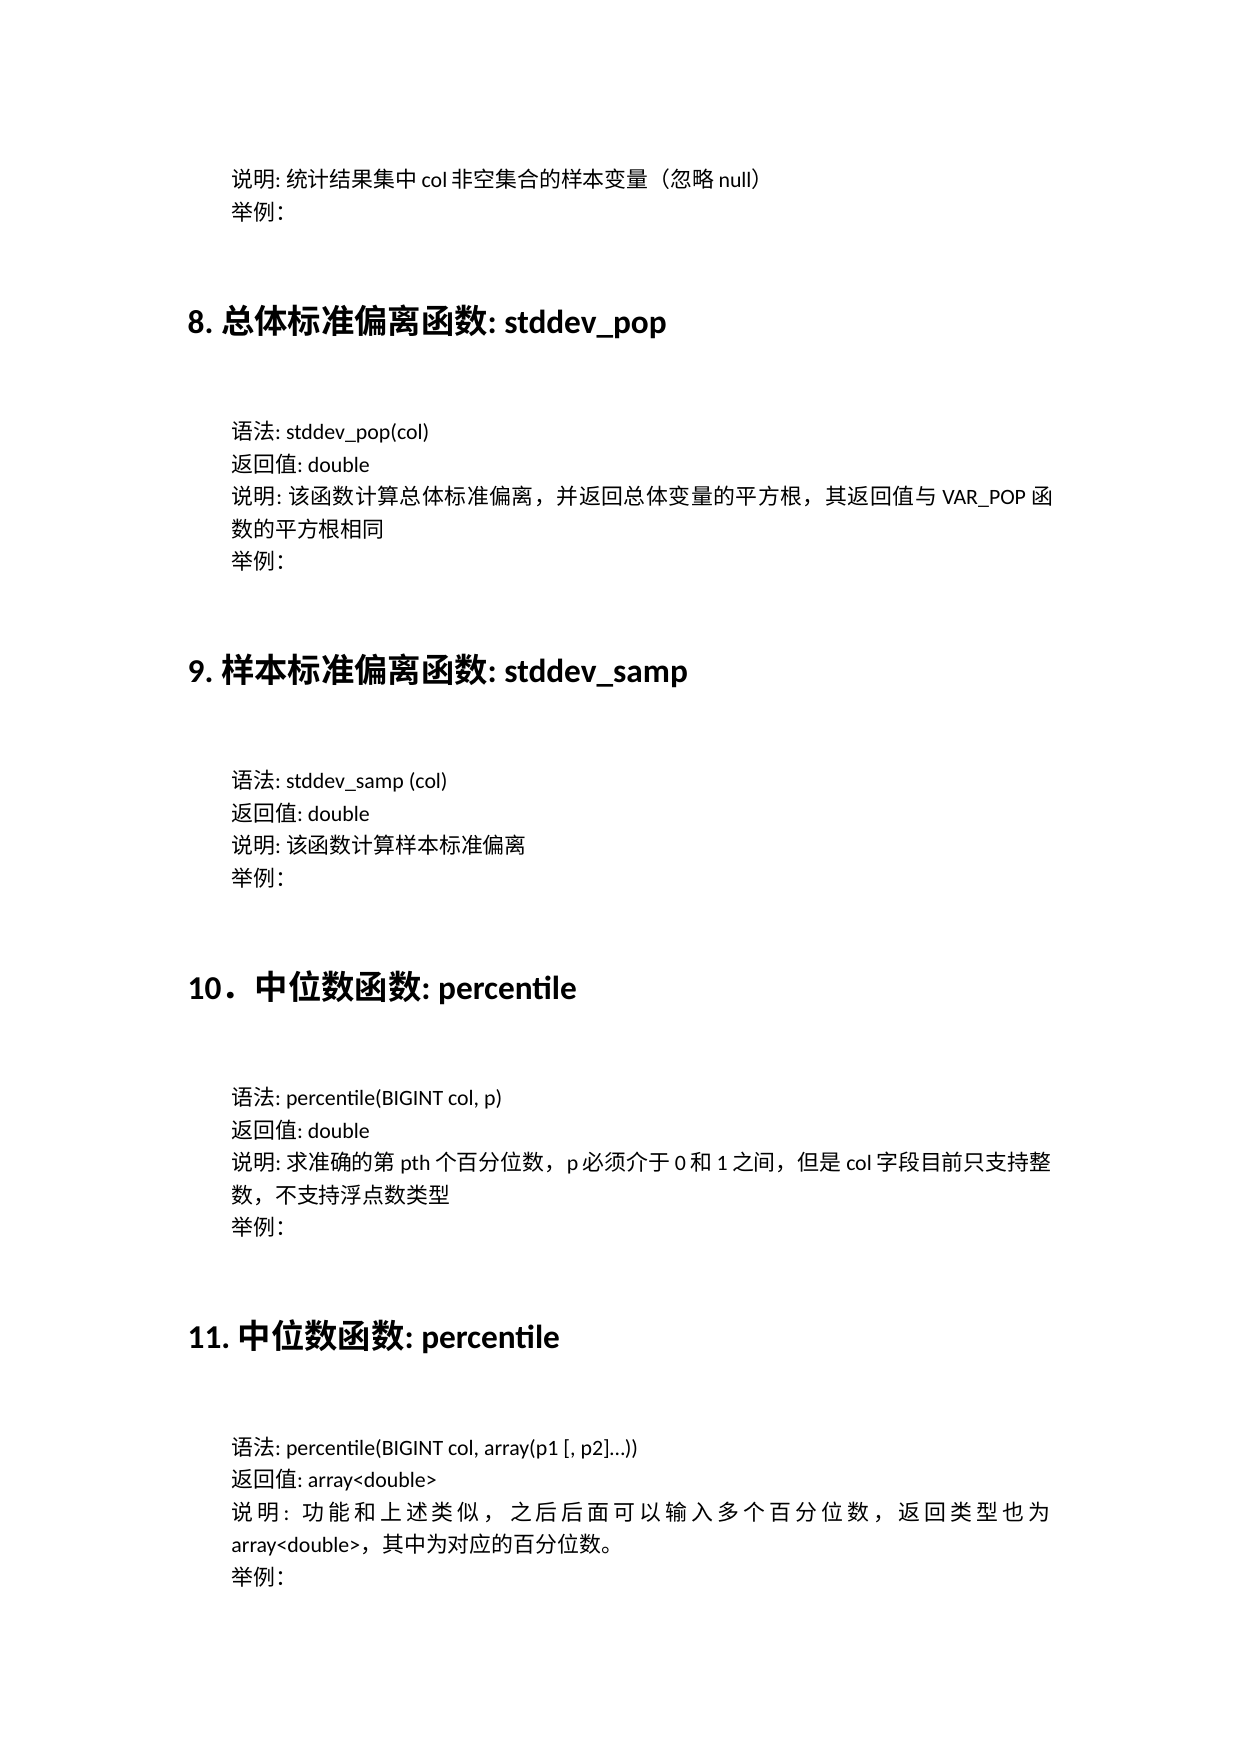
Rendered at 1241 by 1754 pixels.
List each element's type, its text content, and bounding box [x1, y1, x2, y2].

text 举例： [231, 1559, 1053, 1592]
text 语法: stddev_samp (col) [231, 763, 1053, 796]
text 举例： [231, 1210, 1053, 1242]
subtitle 8. 总体标准偏离函数: stddev_pop [187, 287, 1053, 352]
text 举例： [231, 194, 1053, 227]
text 返回值: double [231, 446, 1053, 479]
text 举例： [231, 861, 1053, 893]
subtitle 10．中位数函数: percentile [187, 953, 1053, 1018]
text 说明: 统计结果集中col非空集合的样本变量（忽略null） [231, 162, 1053, 194]
text 举例： [231, 544, 1053, 576]
text 说明: 该函数计算样本标准偏离 [231, 828, 1053, 861]
text 语法: stddev_pop(col) [231, 414, 1053, 446]
text 说明: 求准确的第pth个百分位数，p必须介于0和1之间，但是col字段目前只支持整数，不支持浮点数类型 [231, 1145, 1053, 1210]
text 说明: 该函数计算总体标准偏离，并返回总体变量的平方根，其返回值与VAR_POP函数的平方根相同 [231, 479, 1053, 544]
text 语法: percentile(BIGINT col, array(p1 [, p2]…)) [231, 1429, 1053, 1462]
subtitle 11. 中位数函数: percentile [187, 1302, 1053, 1367]
text 返回值: double [231, 796, 1053, 828]
text 说明: 功能和上述类似，之后后面可以输入多个百分位数，返回类型也为array<double>，其中为对应的百分位数。 [231, 1494, 1053, 1559]
text 返回值: array<double> [231, 1462, 1053, 1494]
subtitle 9. 样本标准偏离函数: stddev_samp [187, 636, 1053, 701]
text 返回值: double [231, 1112, 1053, 1145]
text 语法: percentile(BIGINT col, p) [231, 1080, 1053, 1112]
